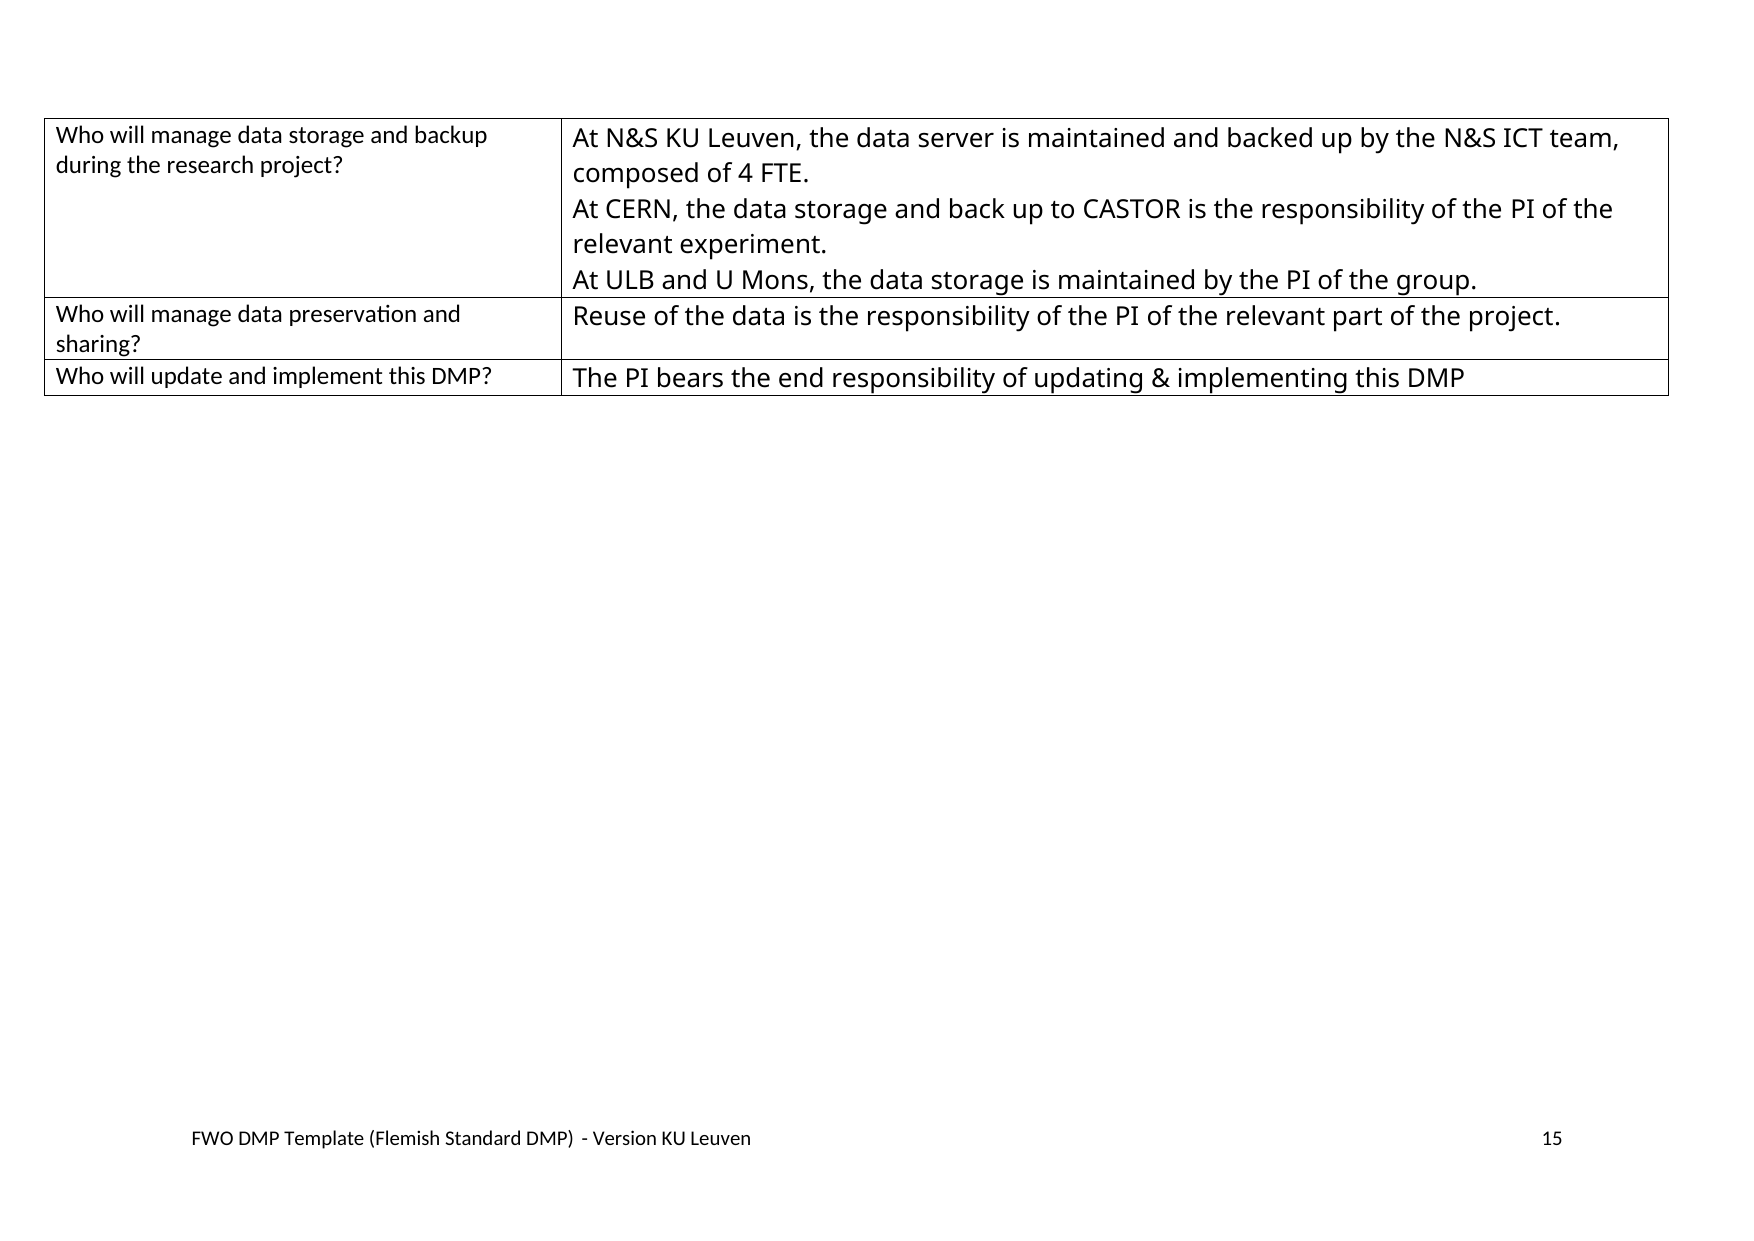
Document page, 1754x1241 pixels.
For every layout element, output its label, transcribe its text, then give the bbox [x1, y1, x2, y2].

table_cell Who will update and implement this DMP? [45, 360, 561, 395]
table_cell The PI bears the end responsibility of updating & implementing this DMP [562, 360, 1668, 395]
table_cell Reuse of the data is the responsibility of the PI of the relevant part of the project. [562, 298, 1668, 359]
table_cell Who will manage data preservation and sharing? [45, 298, 561, 359]
table_cell At N&S KU Leuven, the data server is maintained and backed up by the N&S ICT team, composed of 4 FTE. At CERN, the data storage and back up to CASTOR is the responsibility of the PI of the relevant experiment. At ULB and U Mons, the data storage is maintained by the PI of the group. [562, 119, 1668, 297]
table_cell Who will manage data storage and backup during the research project? [45, 119, 561, 297]
